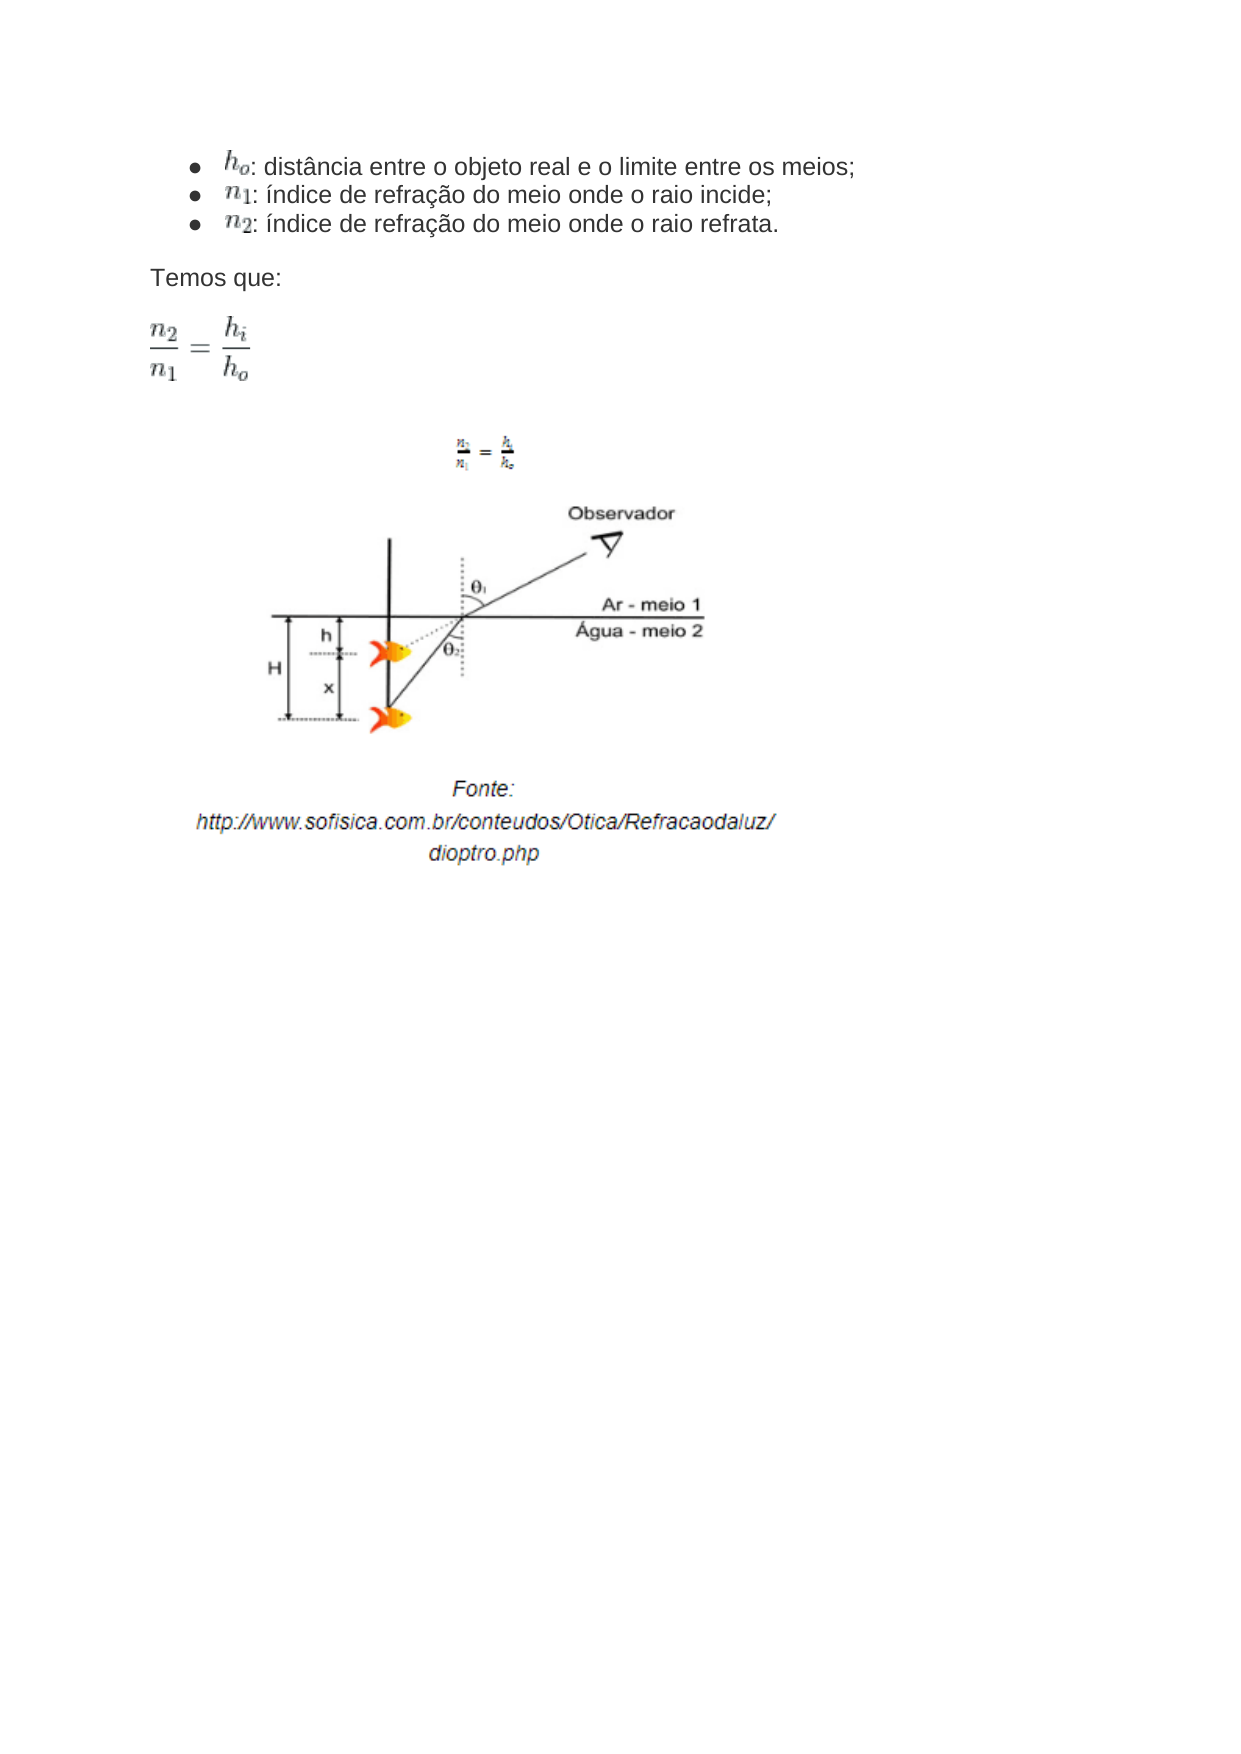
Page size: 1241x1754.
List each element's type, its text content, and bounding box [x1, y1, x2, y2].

picture [150, 316, 251, 381]
list : índice de refração do meio onde o raio refrata. [187, 209, 1090, 238]
picture [225, 215, 252, 233]
picture [225, 186, 252, 204]
list : distância entre o objeto real e o limite entre os meios; [187, 150, 1090, 180]
list : índice de refração do meio onde o raio incide; [187, 180, 1090, 209]
picture [225, 150, 251, 175]
text Temos que: [150, 263, 1090, 292]
picture [150, 405, 797, 875]
